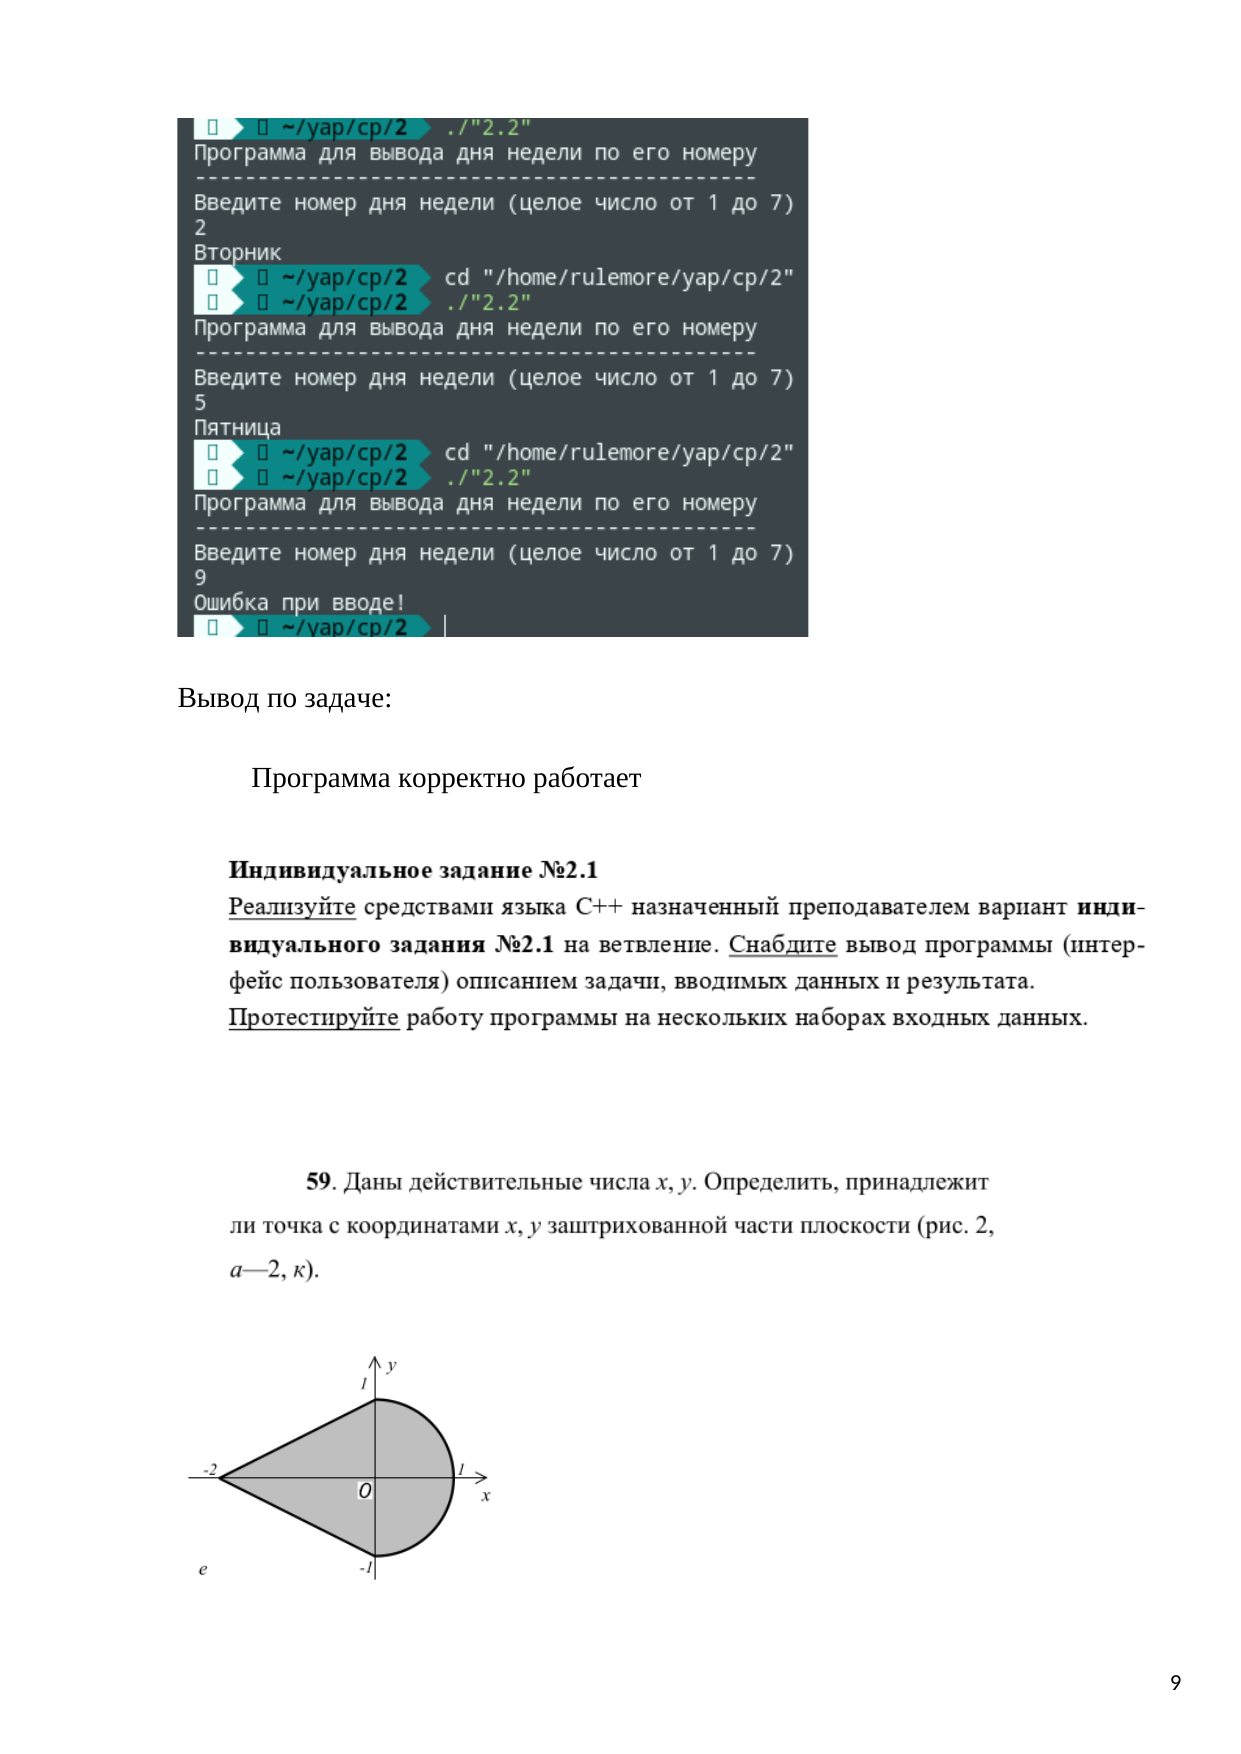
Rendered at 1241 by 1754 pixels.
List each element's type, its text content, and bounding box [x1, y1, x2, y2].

picture [177, 118, 809, 637]
picture [177, 1102, 1076, 1296]
text Программа корректно работает [177, 760, 1181, 793]
picture [177, 1338, 532, 1620]
text Вывод по задаче: [177, 680, 1181, 714]
picture [177, 839, 1181, 1059]
